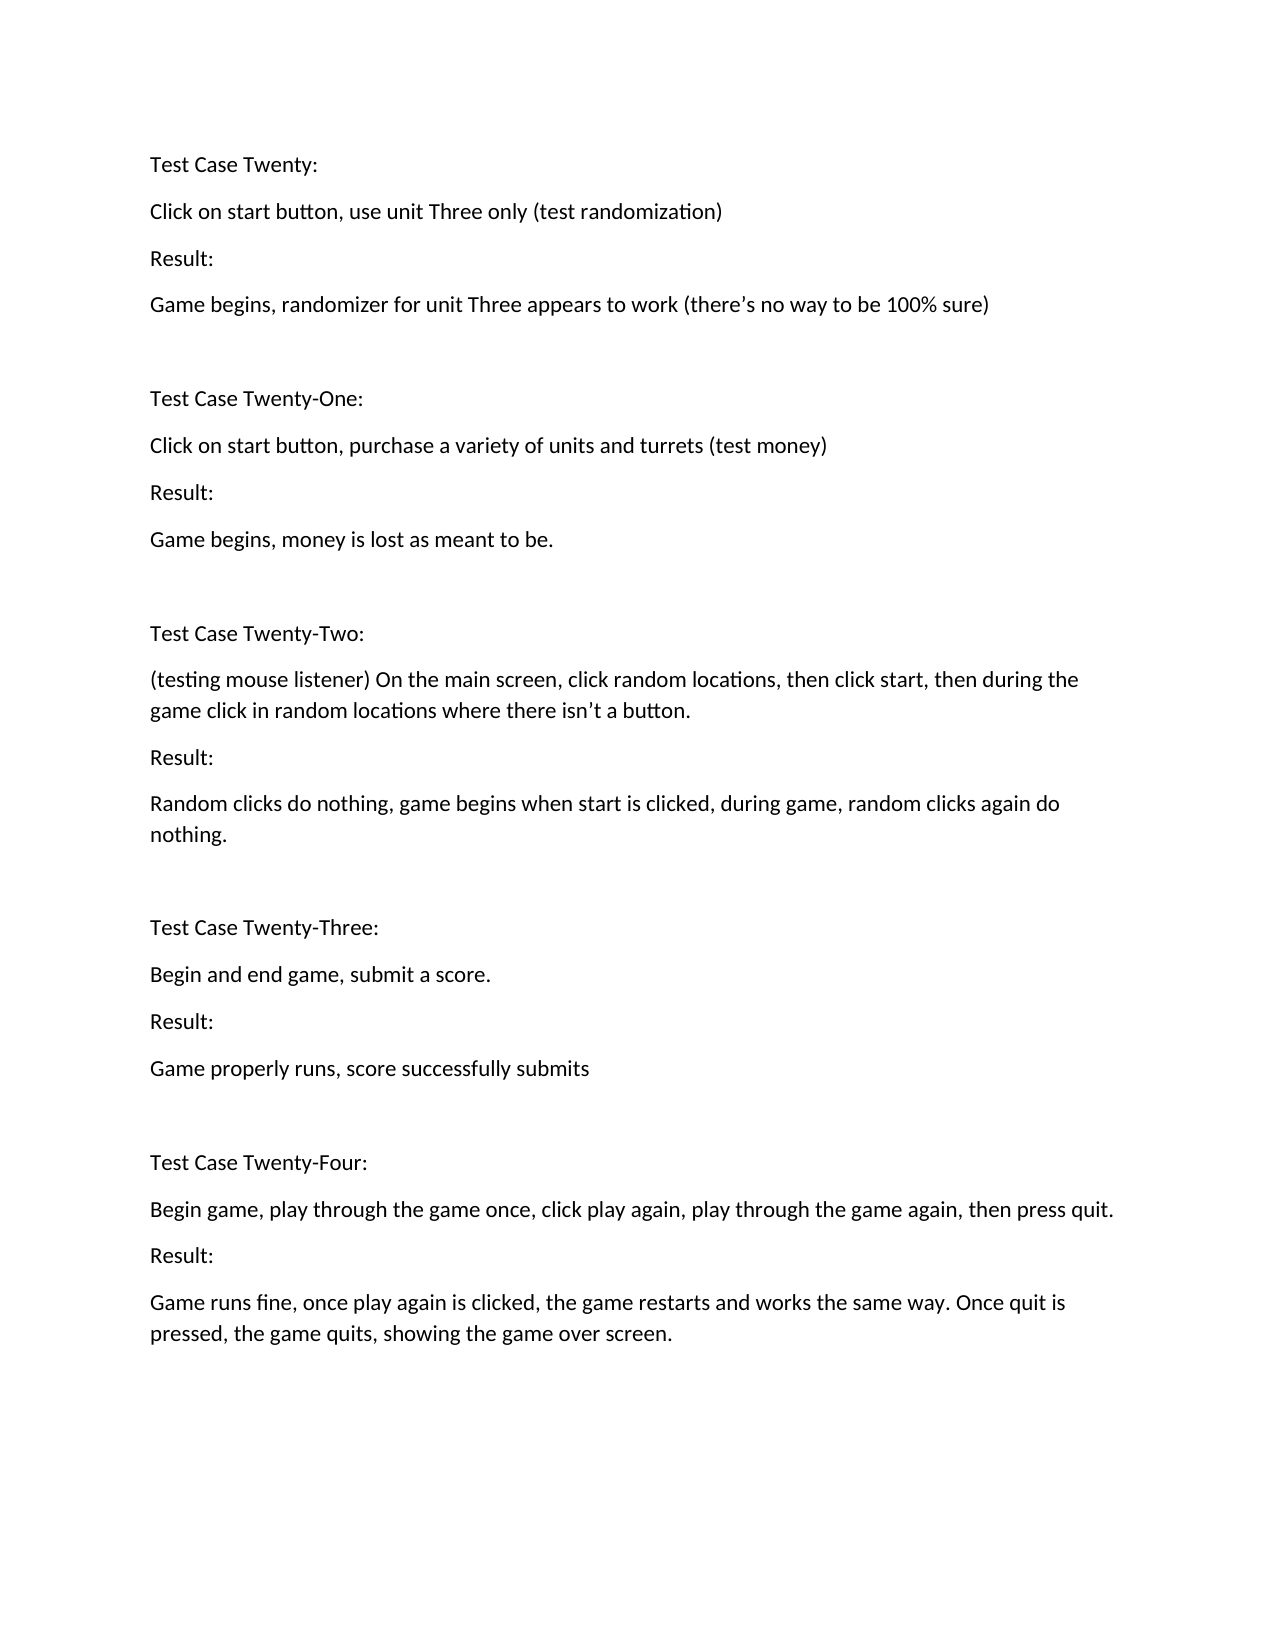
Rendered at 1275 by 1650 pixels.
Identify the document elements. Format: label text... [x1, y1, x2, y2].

text Click on start button, use unit Three only (test randomization) [150, 197, 1125, 225]
text Game properly runs, score successfully submits [150, 1054, 1125, 1082]
text Test Case Twenty: [150, 150, 1125, 178]
text Test Case Twenty-One: [150, 384, 1125, 412]
text (testing mouse listener) On the main screen, click random locations, then click start, then during the game click in random locations where there isn’t a button. [150, 666, 1125, 724]
text Game begins, money is lost as meant to be. [150, 525, 1125, 553]
text Test Case Twenty-Two: [150, 619, 1125, 647]
text Click on start button, purchase a variety of units and turrets (test money) [150, 431, 1125, 459]
text Begin and end game, submit a score. [150, 960, 1125, 988]
text Game begins, randomizer for unit Three appears to work (there’s no way to be 100% sure) [150, 291, 1125, 319]
text Result: [150, 478, 1125, 506]
text Result: [150, 1007, 1125, 1035]
text Random clicks do nothing, game begins when start is clicked, during game, random clicks again do nothing. [150, 789, 1125, 848]
text Result: [150, 1242, 1125, 1270]
text Result: [150, 244, 1125, 272]
text Begin game, play through the game once, click play again, play through the game again, then press quit. [150, 1195, 1125, 1223]
text Result: [150, 743, 1125, 771]
text Game runs fine, once play again is clicked, the game restarts and works the same way. Once quit is pressed, the game quits, showing the game over screen. [150, 1288, 1125, 1347]
text Test Case Twenty-Three: [150, 913, 1125, 942]
text Test Case Twenty-Four: [150, 1148, 1125, 1176]
